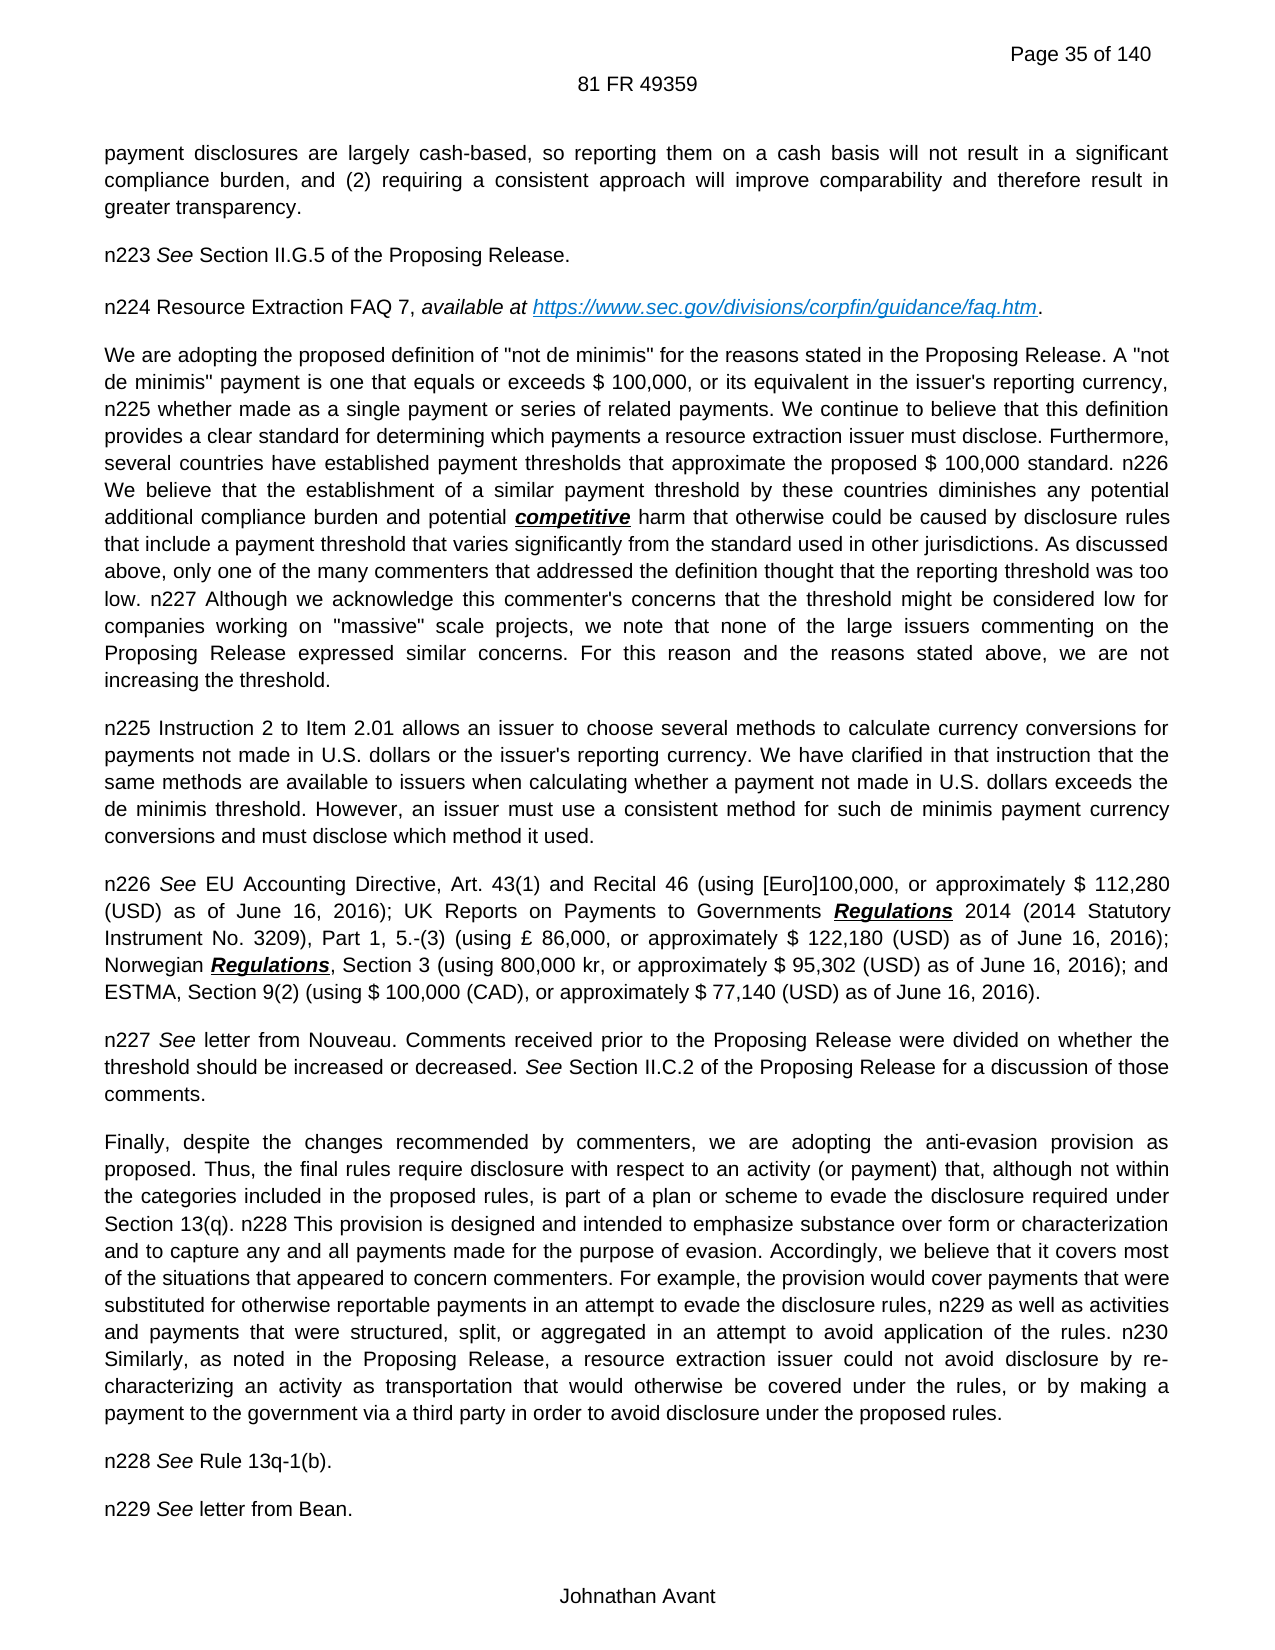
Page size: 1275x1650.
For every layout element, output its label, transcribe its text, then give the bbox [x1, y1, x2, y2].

text n226 See EU Accounting Directive, Art. 43(1) and Recital 46 (using [Euro]100,000, or approximately $ 112,280 (USD) as of June 16, 2016); UK Reports on Payments to Governments Regulations 2014 (2014 Statutory Instrument No. 3209), Part 1, 5.-(3) (using £ 86,000, or approximately $ 122,180 (USD) as of June 16, 2016); Norwegian Regulations, Section 3 (using 800,000 kr, or approximately $ 95,302 (USD) as of June 16, 2016); and ESTMA, Section 9(2) (using $ 100,000 (CAD), or approximately $ 77,140 (USD) as of June 16, 2016). [104, 869, 1171, 1004]
text n227 See letter from Nouveau. Comments received prior to the Proposing Release were divided on whether the threshold should be increased or decreased. See Section II.C.2 of the Proposing Release for a discussion of those comments. [104, 1025, 1171, 1106]
text n225 Instruction 2 to Item 2.01 allows an issuer to choose several methods to calculate currency conversions for payments not made in U.S. dollars or the issuer's reporting currency. We have clarified in that instruction that the same methods are available to issuers when calculating whether a payment not made in U.S. dollars exceeds the de minimis threshold. However, an issuer must use a consistent method for such de minimis payment currency conversions and must disclose which method it used. [104, 712, 1171, 848]
text n223 See Section II.G.5 of the Proposing Release. [104, 239, 1171, 267]
text We are adopting the proposed definition of "not de minimis" for the reasons stated in the Proposing Release. A "not de minimis" payment is one that equals or exceeds $ 100,000, or its equivalent in the issuer's reporting currency, n225 whether made as a single payment or series of related payments. We continue to believe that this definition provides a clear standard for determining which payments a resource extraction issuer must disclose. Furthermore, several countries have established payment thresholds that approximate the proposed $ 100,000 standard. n226 We believe that the establishment of a similar payment threshold by these countries diminishes any potential additional compliance burden and potential competitive harm that otherwise could be caused by disclosure rules that include a payment threshold that varies significantly from the standard used in other jurisdictions. As discussed above, only one of the many commenters that addressed the definition thought that the reporting threshold was too low. n227 Although we acknowledge this commenter's concerns that the threshold might be considered low for companies working on "massive" scale projects, we note that none of the large issuers commenting on the Proposing Release expressed similar concerns. For this reason and the reasons stated above, we are not increasing the threshold. [104, 339, 1171, 692]
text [104, 137, 1171, 219]
text n229 See letter from Bean. [104, 1494, 1171, 1521]
text Finally, despite the changes recommended by commenters, we are adopting the anti-evasion provision as proposed. Thus, the final rules require disclosure with respect to an activity (or payment) that, although not within the categories included in the proposed rules, is part of a plan or scheme to evade the disclosure required under Section 13(q). n228 This provision is designed and intended to emphasize substance over form or characterization and to capture any and all payments made for the purpose of evasion. Accordingly, we believe that it covers most of the situations that appeared to concern commenters. For example, the provision would cover payments that were substituted for otherwise reportable payments in an attempt to evade the disclosure rules, n229 as well as activities and payments that were structured, split, or aggregated in an attempt to avoid application of the rules. n230 Similarly, as noted in the Proposing Release, a resource extraction issuer could not avoid disclosure by re-characterizing an activity as transportation that would otherwise be covered under the rules, or by making a payment to the government via a third party in order to avoid disclosure under the proposed rules. [104, 1127, 1171, 1425]
text n224 Resource Extraction FAQ 7, available at https://www.sec.gov/divisions/corpfin/guidance/faq.htm. [104, 292, 1171, 319]
text n228 See Rule 13q-1(b). [104, 1446, 1171, 1473]
